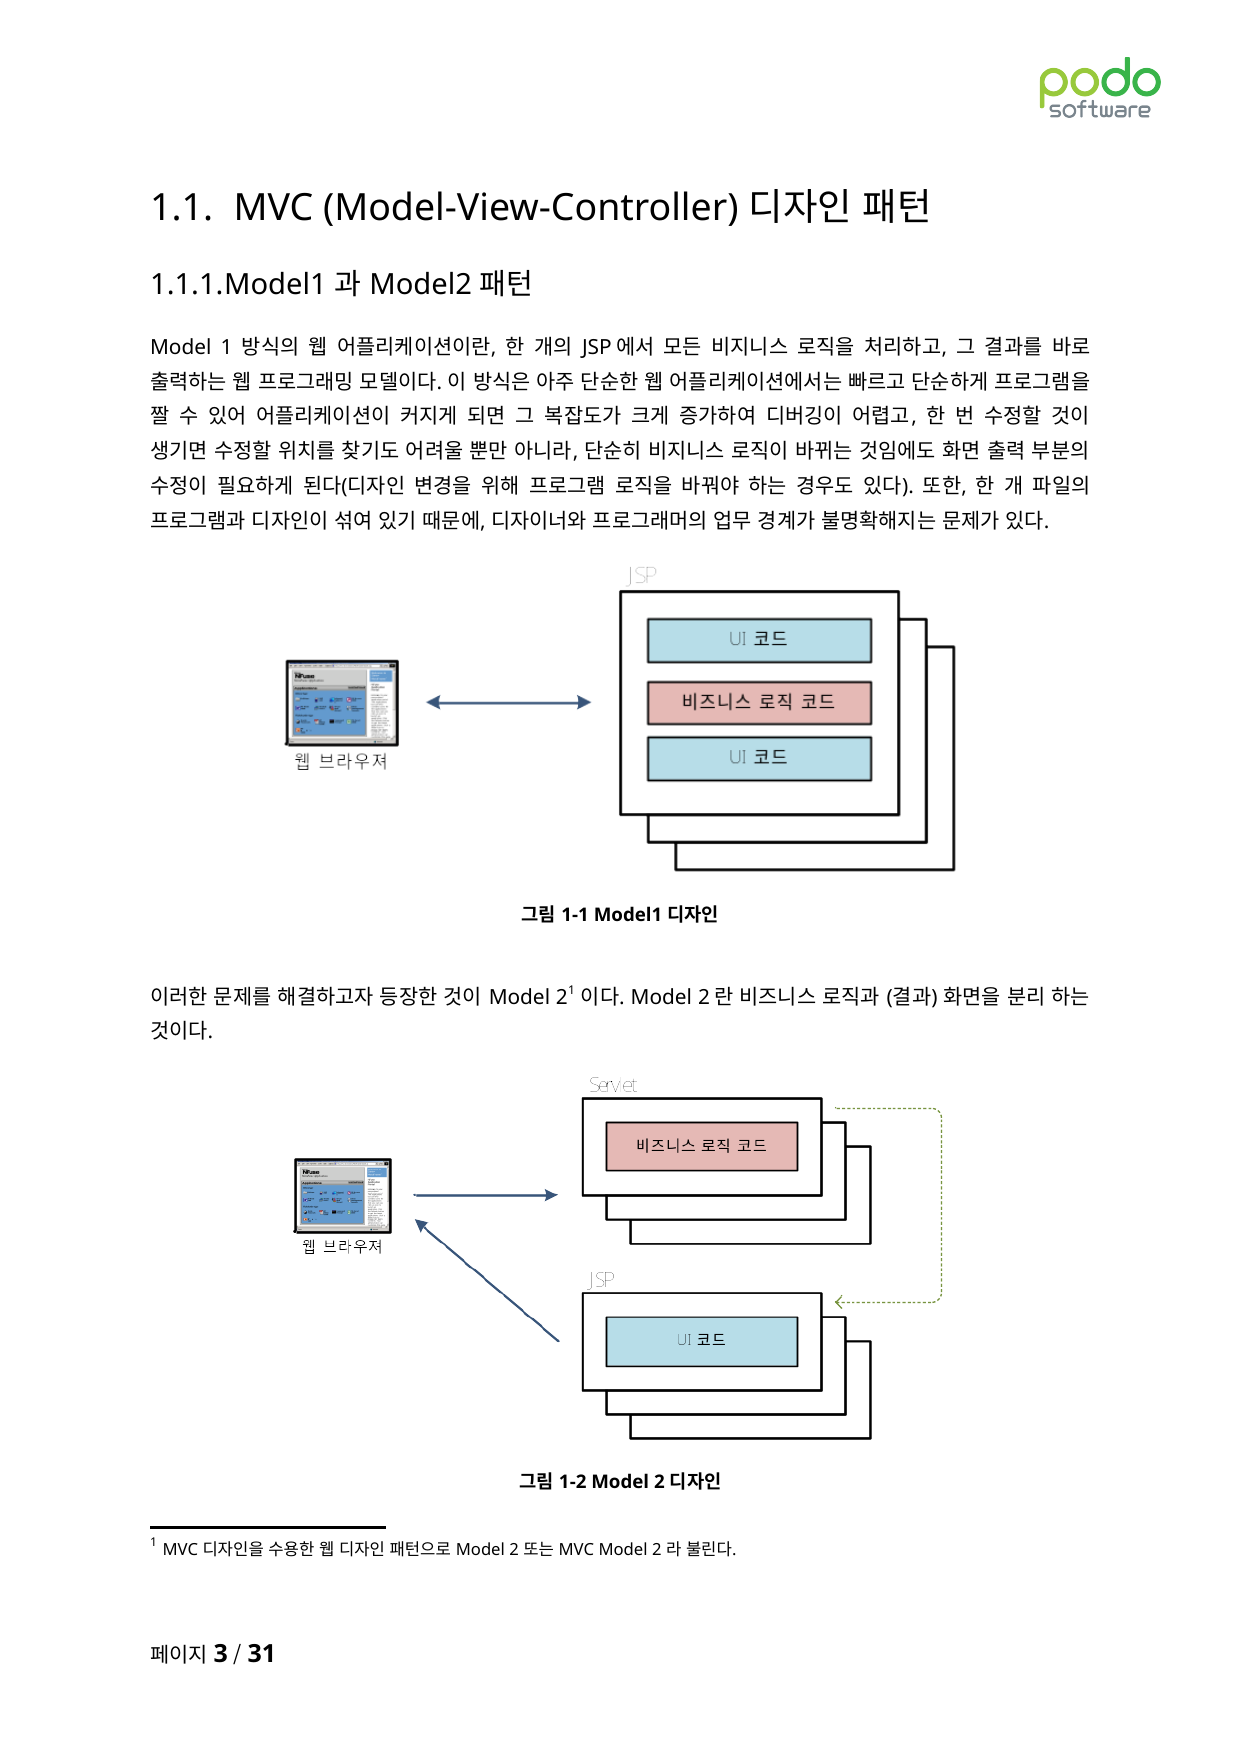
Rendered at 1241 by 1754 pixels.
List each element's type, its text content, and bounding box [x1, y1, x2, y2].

text 이러한 문제를 해결하고자 등장한 것이 Model 2 이다. Model 2란 비즈니스 로직과 (결과) 화면을 분리 하는 것이다. [150, 980, 1090, 1045]
text Model 1 방식의 웹 어플리케이션이란, 한 개의 JSP에서 모든 비지니스 로직을 처리하고, 그 결과를 바로 출력하는 웹 프로그래밍 모델이다. 이 방식은 아주 단순한 웹 어플리케이션에서는 빠르고 단순하게 프로그램을 짤 수 있어 어플리케이션이 커지게 되면 그 복잡도가 크게 증가하여 디버깅이 어렵고, 한 번 수정할 것이 생기면 수정할 위치를 찾기도 어려울 뿐만 아니라, 단순히 비지니스 로직이 바뀌는 것임에도 화면 출력 부분의 수정이 필요하게 된다(디자인 변경을 위해 프로그램 로직을 바꿔야 하는 경우도 있다). 또한, 한 개 파일의 프로그램과 디자인이 섞여 있기 때문에, 디자이너와 프로그래머의 업무 경계가 불명확해지는 문제가 있다. [150, 330, 1090, 534]
text 그림 1-1 Model1 디자인 [150, 899, 1090, 927]
subtitle MVC (Model-View-Controller) 디자인 패턴 [150, 177, 1090, 232]
subtitle Model1 과 Model2 패턴 [150, 261, 1090, 303]
picture [1039, 57, 1161, 118]
text 그림 1-2 Model 2 디자인 [150, 1466, 1090, 1493]
